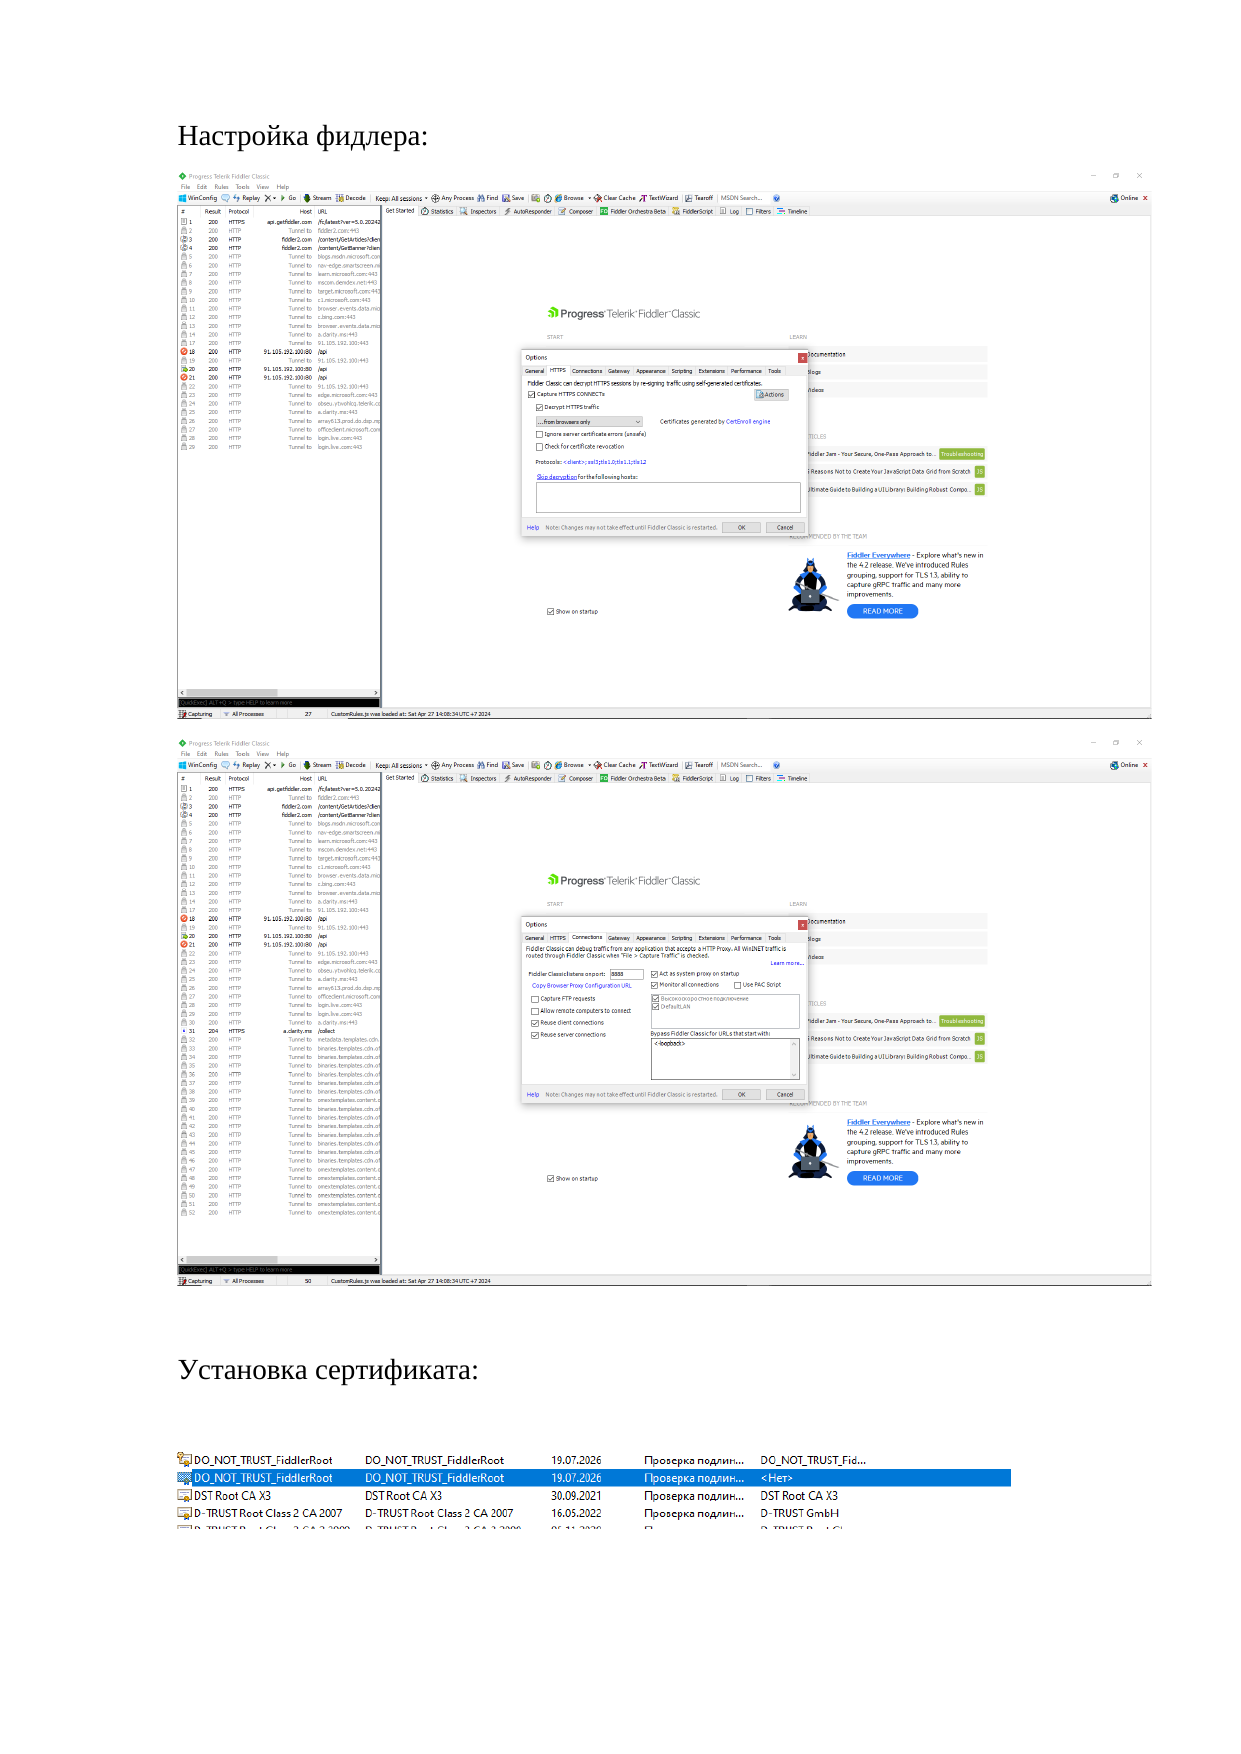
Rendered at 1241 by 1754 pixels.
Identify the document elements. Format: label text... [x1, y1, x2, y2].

picture [177, 1451, 1241, 1529]
picture [177, 171, 1152, 719]
picture [177, 737, 1152, 1286]
text Установка сертификата: [177, 1352, 1152, 1385]
text Настройка фидлера: [177, 118, 1152, 152]
